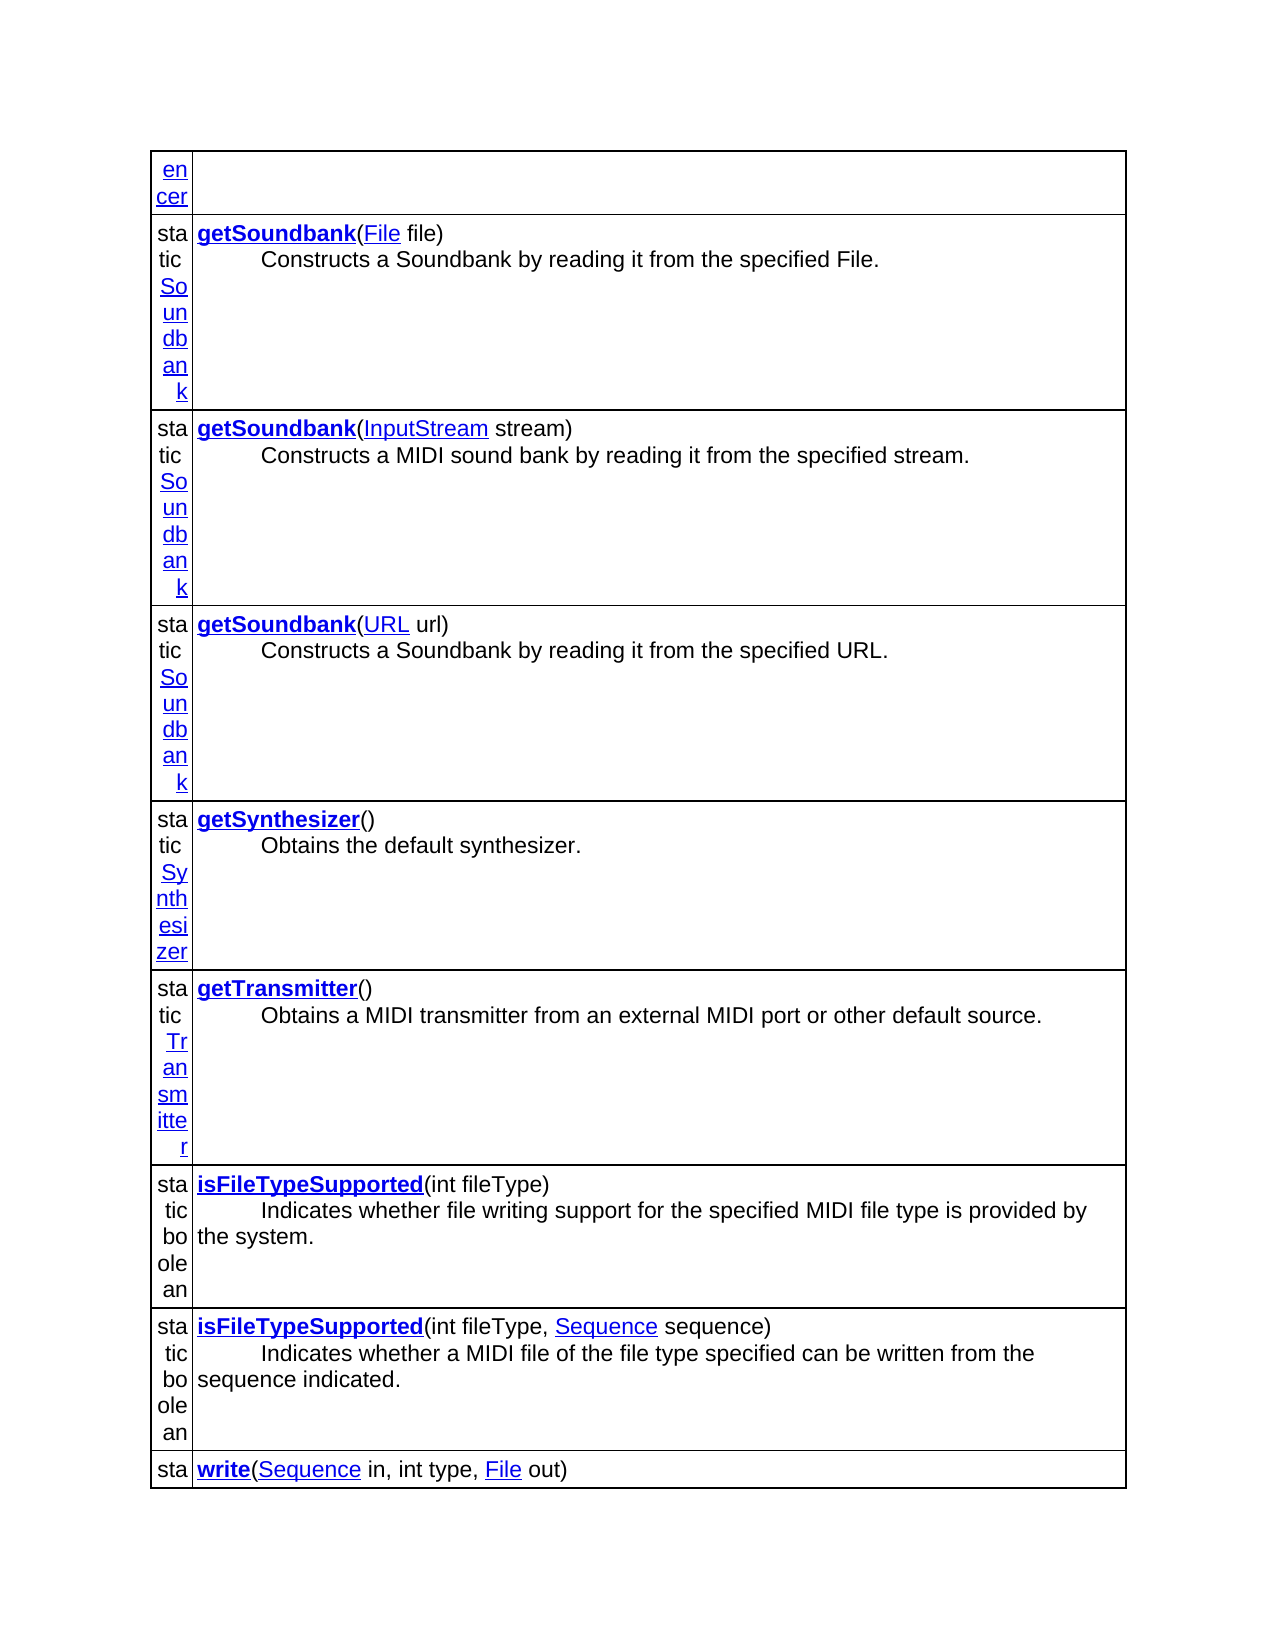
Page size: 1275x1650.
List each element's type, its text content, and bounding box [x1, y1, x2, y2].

table_cell static Sequencer [152, 152, 192, 214]
table_cell getSoundbank(InputStream stream) Constructs a MIDI sound bank by reading it from the specified stream. [193, 411, 1125, 604]
table_cell getSoundbank(File file) Constructs a Soundbank by reading it from the specified File. [193, 215, 1125, 409]
table_cell getSoundbank(URL url) Constructs a Soundbank by reading it from the specified URL. [193, 606, 1125, 800]
table_cell static Synthesizer [152, 802, 192, 969]
table_cell static boolean [152, 1166, 192, 1307]
table_cell static Soundbank [152, 215, 192, 409]
table_cell static Transmitter [152, 971, 192, 1164]
table_cell isFileTypeSupported(int fileType, Sequence sequence) Indicates whether a MIDI file of the file type specified can be written from the sequence indicated. [193, 1309, 1125, 1450]
table_cell isFileTypeSupported(int fileType) Indicates whether file writing support for the specified MIDI file type is provided by the system. [193, 1166, 1125, 1307]
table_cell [193, 152, 1125, 214]
table_cell getSynthesizer() Obtains the default synthesizer. [193, 802, 1125, 969]
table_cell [193, 1451, 1125, 1487]
table_cell static Soundbank [152, 411, 192, 604]
table_cell static boolean [152, 1309, 192, 1450]
table_cell getTransmitter() Obtains a MIDI transmitter from an external MIDI port or other default source. [193, 971, 1125, 1164]
table_cell static int [152, 1451, 192, 1487]
table_cell static Soundbank [152, 606, 192, 800]
